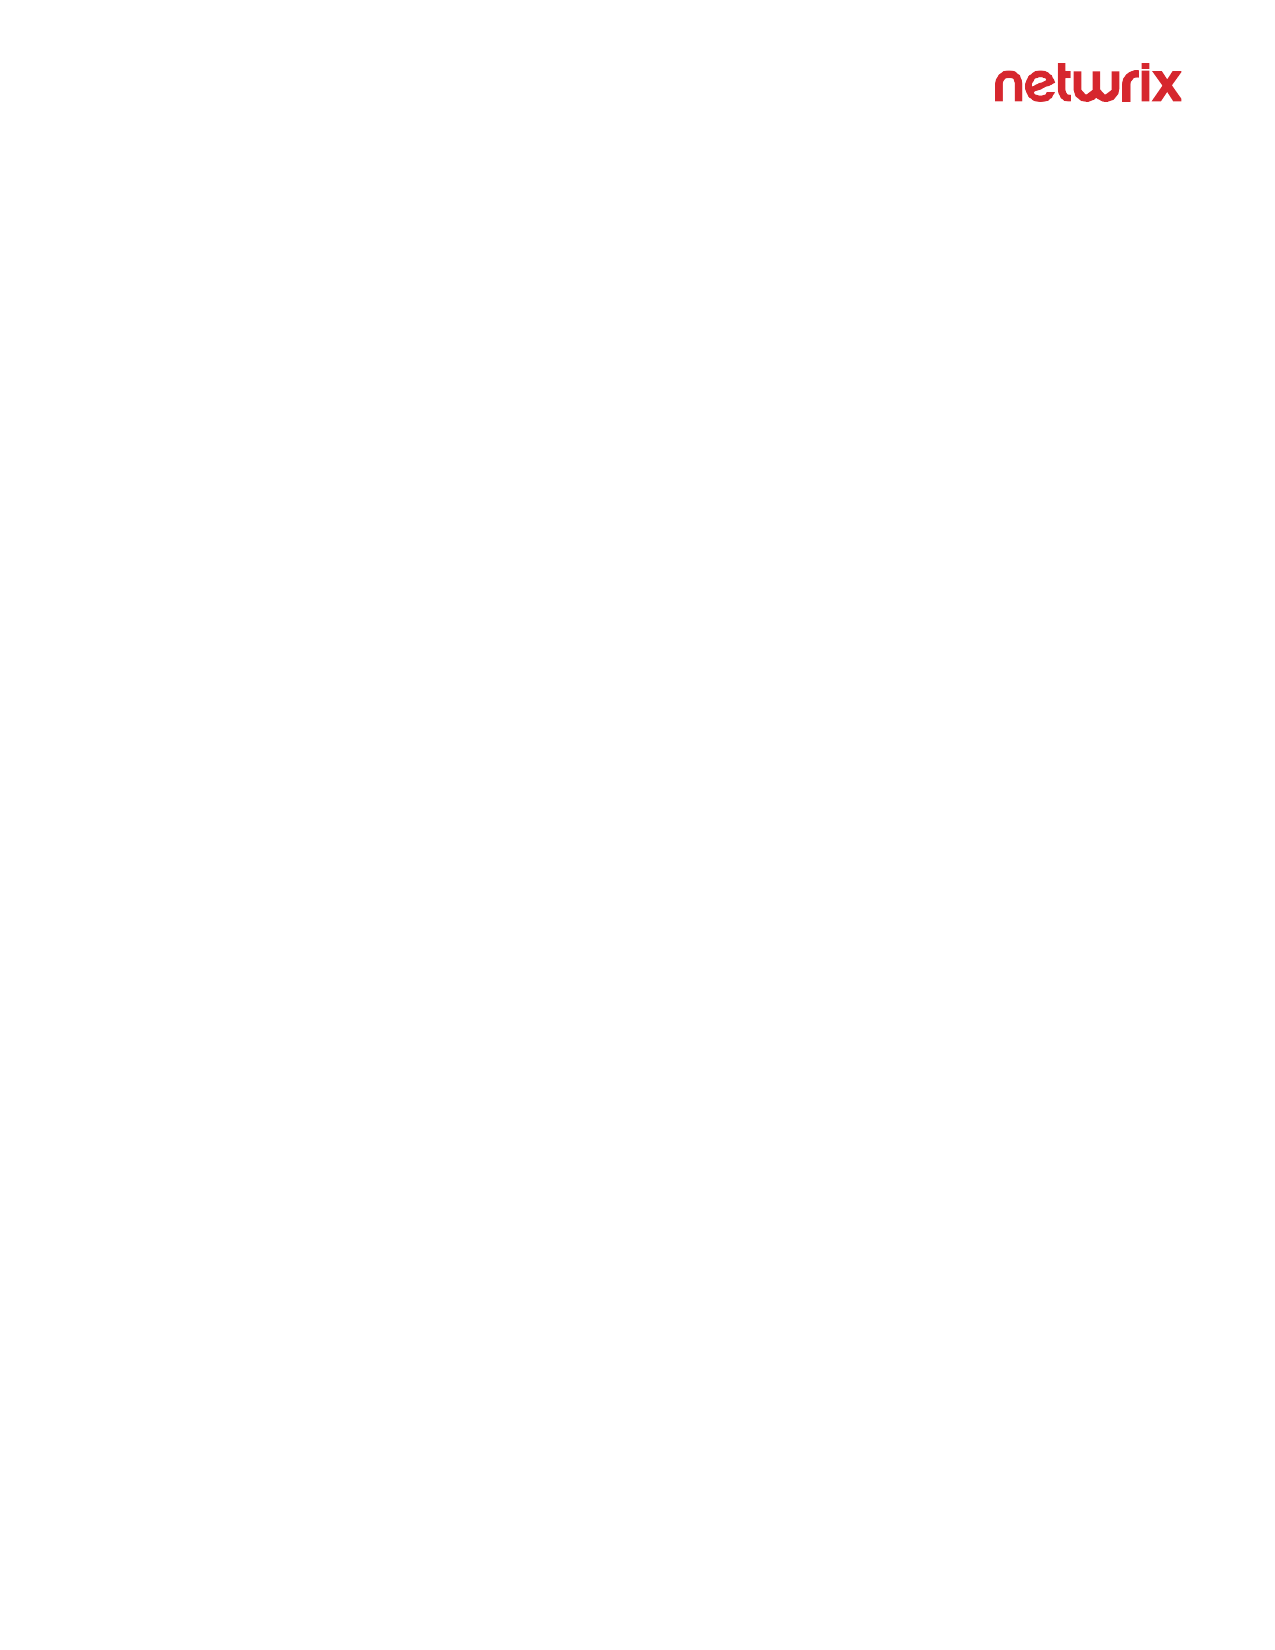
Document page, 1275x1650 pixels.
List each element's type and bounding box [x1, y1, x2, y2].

picture [995, 63, 1071, 102]
picture [1122, 70, 1139, 102]
